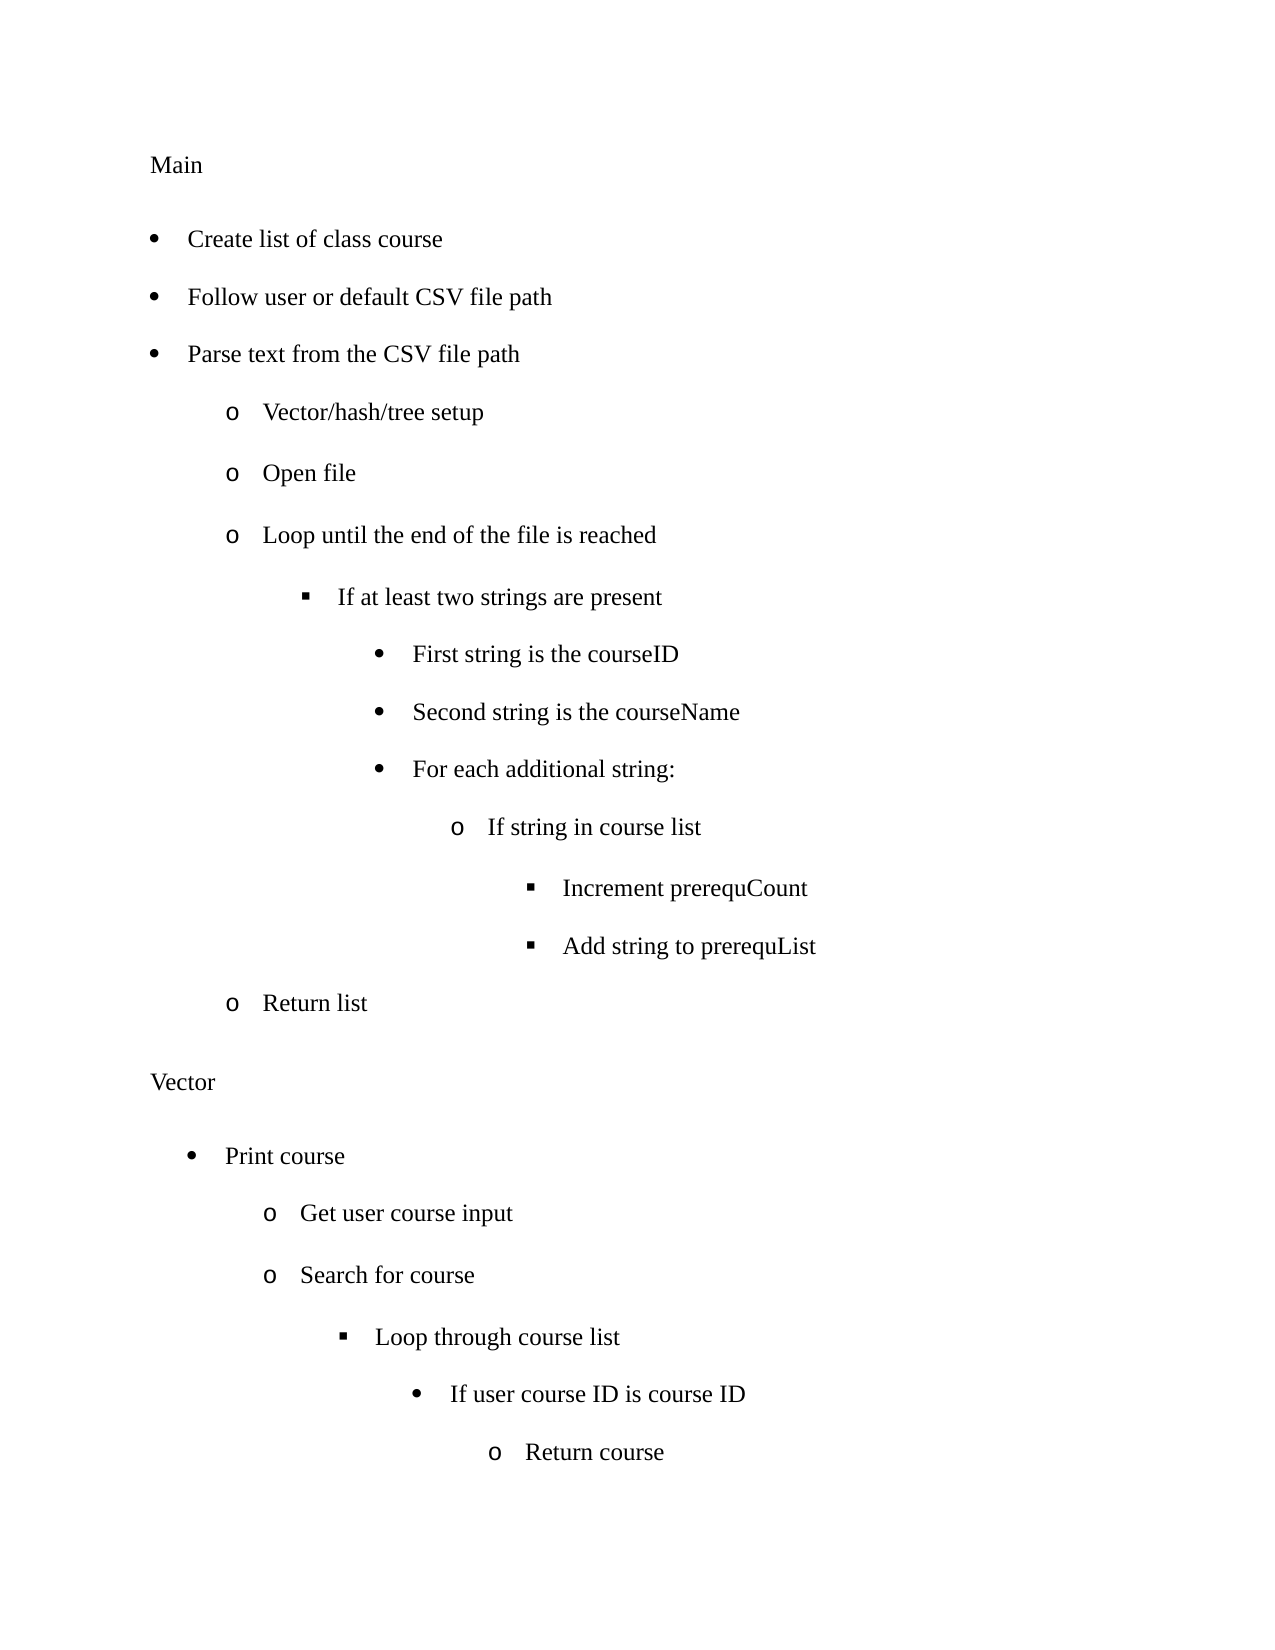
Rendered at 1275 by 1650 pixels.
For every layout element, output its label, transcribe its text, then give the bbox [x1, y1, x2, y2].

list Loop through course list [337, 1322, 1125, 1350]
list If user course ID is course ID [412, 1379, 1125, 1408]
list Parse text from the CSV file path [150, 339, 1125, 368]
text Main [150, 150, 1125, 179]
list Vector/hash/tree setup [225, 397, 1125, 427]
list Open file [225, 458, 1125, 489]
list Follow user or default CSV file path [150, 282, 1125, 310]
list If at least two strings are present [300, 582, 1125, 610]
list For each additional string: [375, 754, 1125, 783]
list If string in course list [450, 812, 1125, 842]
list Get user course input [262, 1198, 1125, 1229]
list Loop until the end of the file is reached [225, 520, 1125, 551]
list Second string is the courseName [375, 697, 1125, 725]
list Increment prerequCount [525, 873, 1125, 902]
list First string is the courseID [375, 639, 1125, 668]
list Create list of class course [150, 224, 1125, 253]
list Return course [487, 1437, 1125, 1467]
list Add string to prerequList [525, 931, 1125, 959]
text Vector [150, 1067, 1125, 1095]
list Search for course [262, 1260, 1125, 1291]
list Return list [225, 988, 1125, 1019]
list Print course [187, 1141, 1125, 1169]
